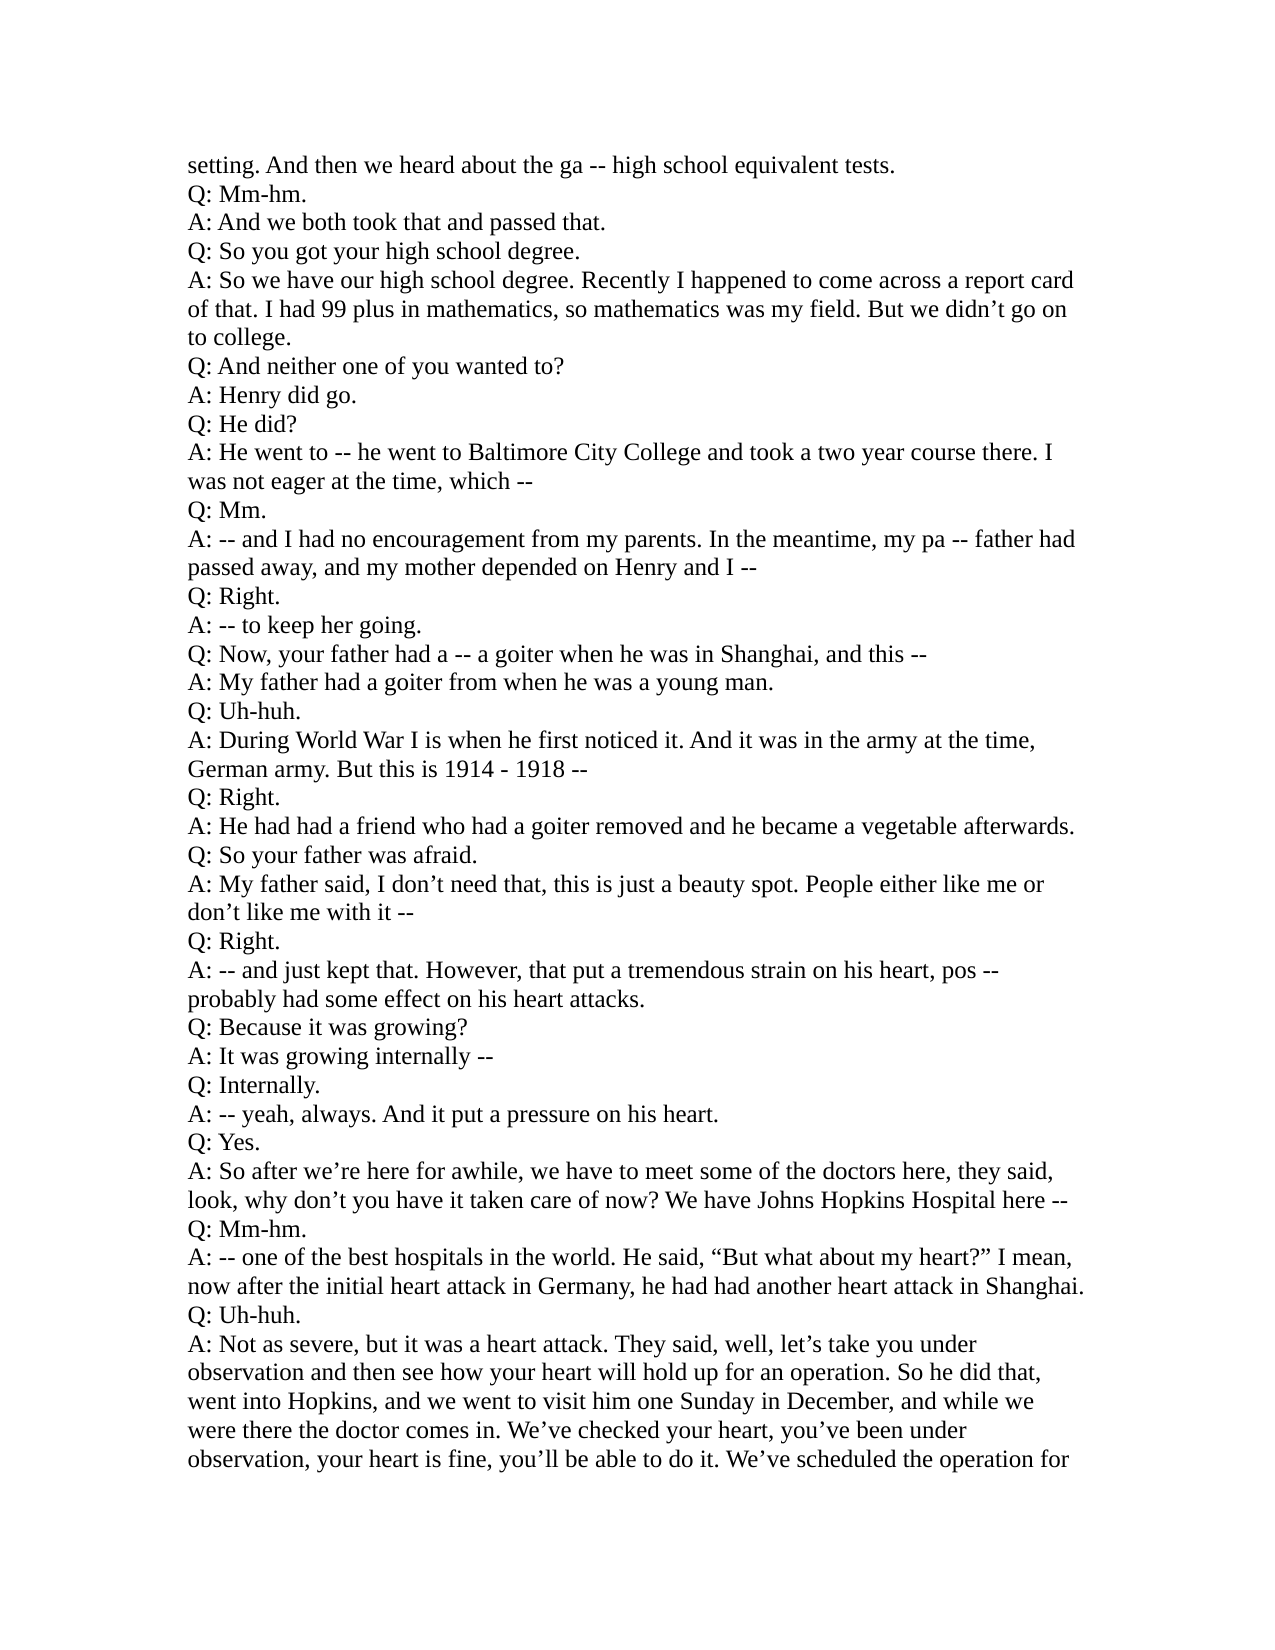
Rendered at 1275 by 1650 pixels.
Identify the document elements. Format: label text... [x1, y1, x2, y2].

text A: My father had a goiter from when he was a young man. [187, 696, 1087, 725]
text Q: Uh-huh. [187, 1329, 1087, 1357]
text A: -- and just kept that. However, that put a tremendous strain on his heart, pos -- probably had some effect on his heart attacks. [187, 984, 1087, 1041]
text A: He went to -- he went to Baltimore City College and took a two year course there. I was not eager at the time, which -- [187, 466, 1087, 524]
text Q: Yes. [187, 1156, 1087, 1185]
text A: So we have our high school degree. Recently I happened to come across a report card of that. I had 99 plus in mathematics, so mathematics was my field. But we didn’t go on to college. [187, 294, 1087, 380]
text A: -- to keep her going. [187, 639, 1087, 667]
text A: He had had a friend who had a goiter removed and he became a vegetable afterwards. [187, 840, 1087, 869]
text Q: Right. [187, 610, 1087, 639]
text Q: So your father was afraid. [187, 869, 1087, 897]
text Q: Now, your father had a -- a goiter when he was in Shanghai, and this -- [187, 667, 1087, 696]
text A: -- one of the best hospitals in the world. He said, “But what about my heart?” I mean, now after the initial heart attack in Germany, he had had another heart attack in Shanghai. [187, 1271, 1087, 1329]
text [187, 150, 1087, 207]
text Q: Mm. [187, 524, 1087, 552]
text Q: And neither one of you wanted to? [187, 380, 1087, 409]
text A: So after we’re here for awhile, we have to meet some of the doctors here, they said, look, why don’t you have it taken care of now? We have Johns Hopkins Hospital here -- [187, 1185, 1087, 1242]
text A: Henry did go. [187, 409, 1087, 437]
text A: During World War І is when he first noticed it. And it was in the army at the time, German army. But this is 1914 - 1918 -- [187, 754, 1087, 811]
text Q: Internally. [187, 1099, 1087, 1127]
text Q: Right. [187, 955, 1087, 984]
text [187, 1357, 1087, 1472]
text Q: Mm-hm. [187, 1242, 1087, 1271]
text Q: Right. [187, 811, 1087, 840]
text Q: So you got your high school degree. [187, 265, 1087, 294]
text A: My father said, I don’t need that, this is just a beauty spot. People either like me or don’t like me with it -- [187, 897, 1087, 955]
text Q: He did? [187, 437, 1087, 466]
text A: And we both took that and passed that. [187, 236, 1087, 265]
text Q: Mm-hm. [187, 207, 1087, 236]
text Q: Because it was growing? [187, 1041, 1087, 1070]
text Q: Uh-huh. [187, 725, 1087, 754]
text A: -- and I had no encouragement from my parents. In the meantime, my pa -- father had passed away, and my mother depended on Henry and I -- [187, 552, 1087, 610]
text A: -- yeah, always. And it put a pressure on his heart. [187, 1127, 1087, 1156]
text A: It was growing internally -- [187, 1070, 1087, 1099]
